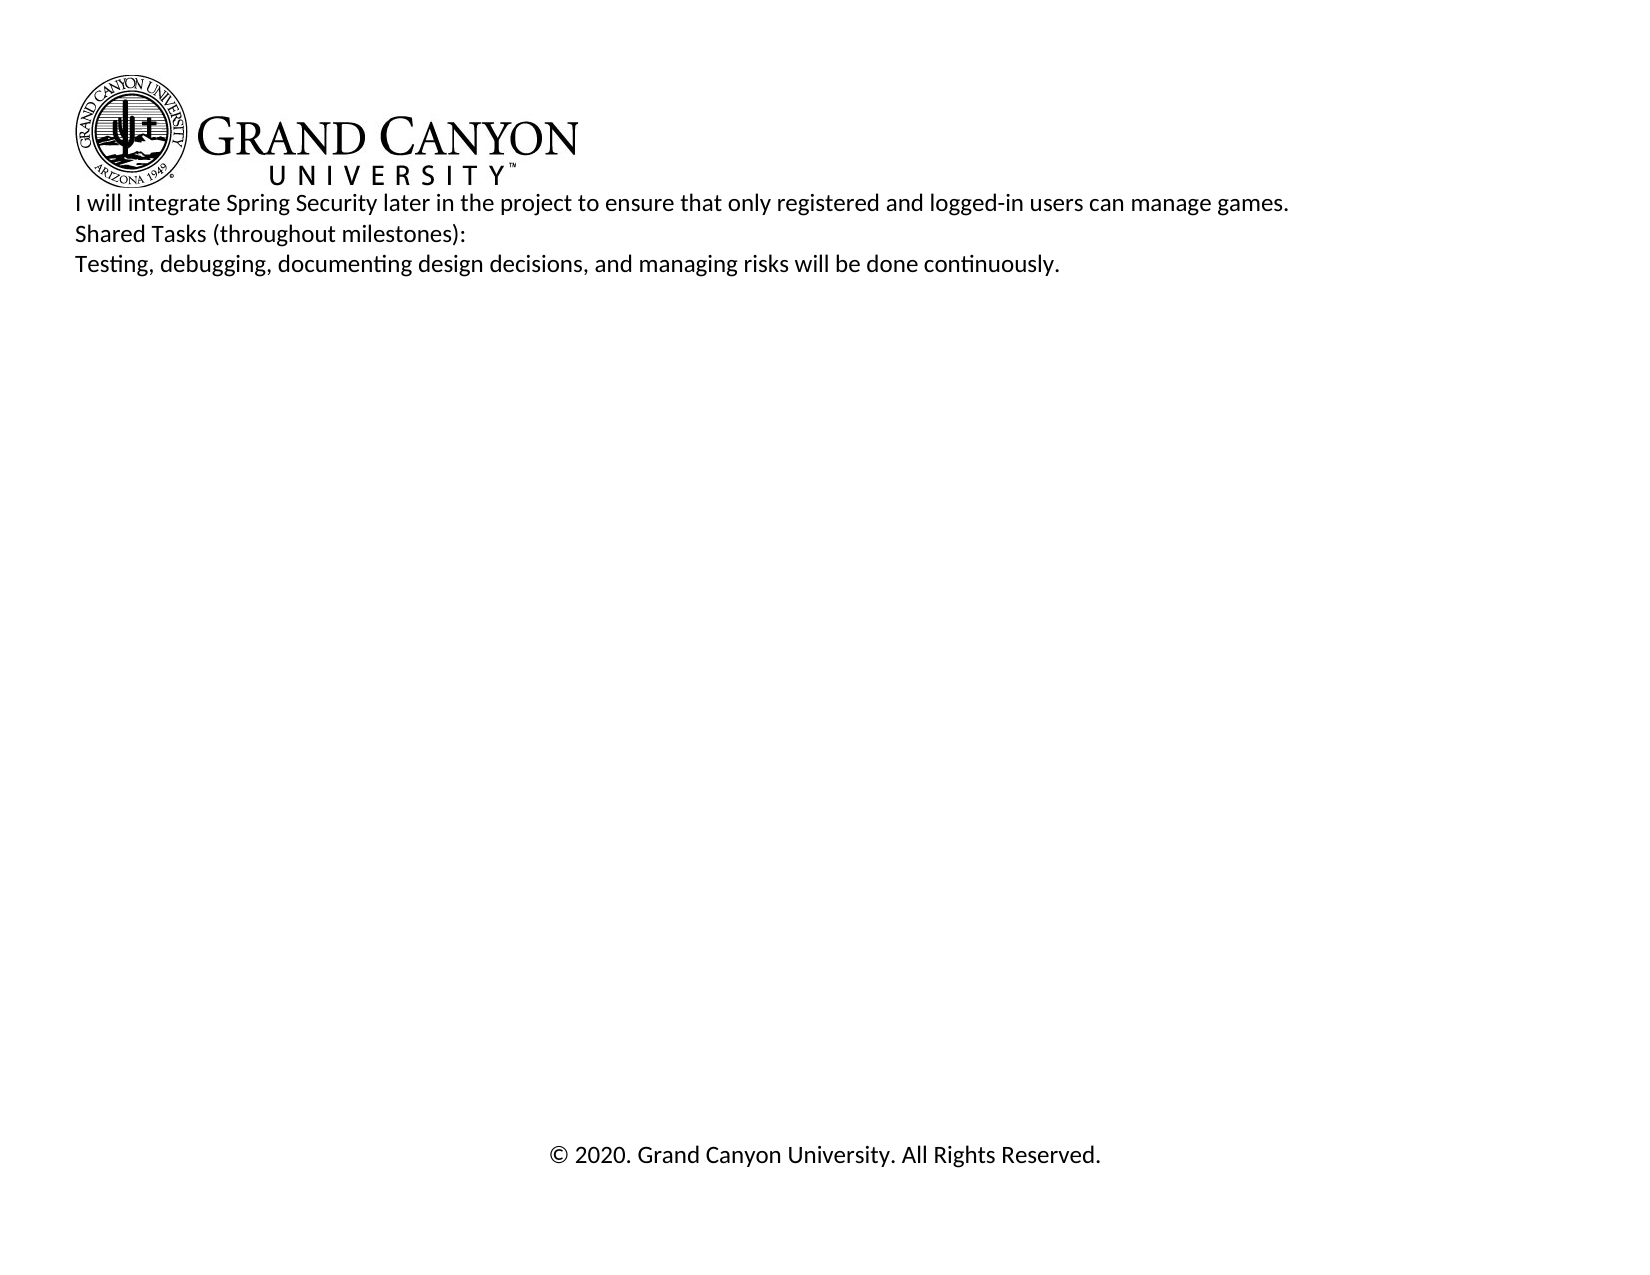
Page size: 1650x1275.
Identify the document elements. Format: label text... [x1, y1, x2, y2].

text Testing, debugging, documenting design decisions, and managing risks will be done continuously. [75, 248, 1575, 279]
text Shared Tasks (throughout milestones): [75, 218, 1575, 248]
text I will integrate Spring Security later in the project to ensure that only registered and logged-in users can manage games. [75, 187, 1575, 218]
picture [75, 75, 579, 188]
